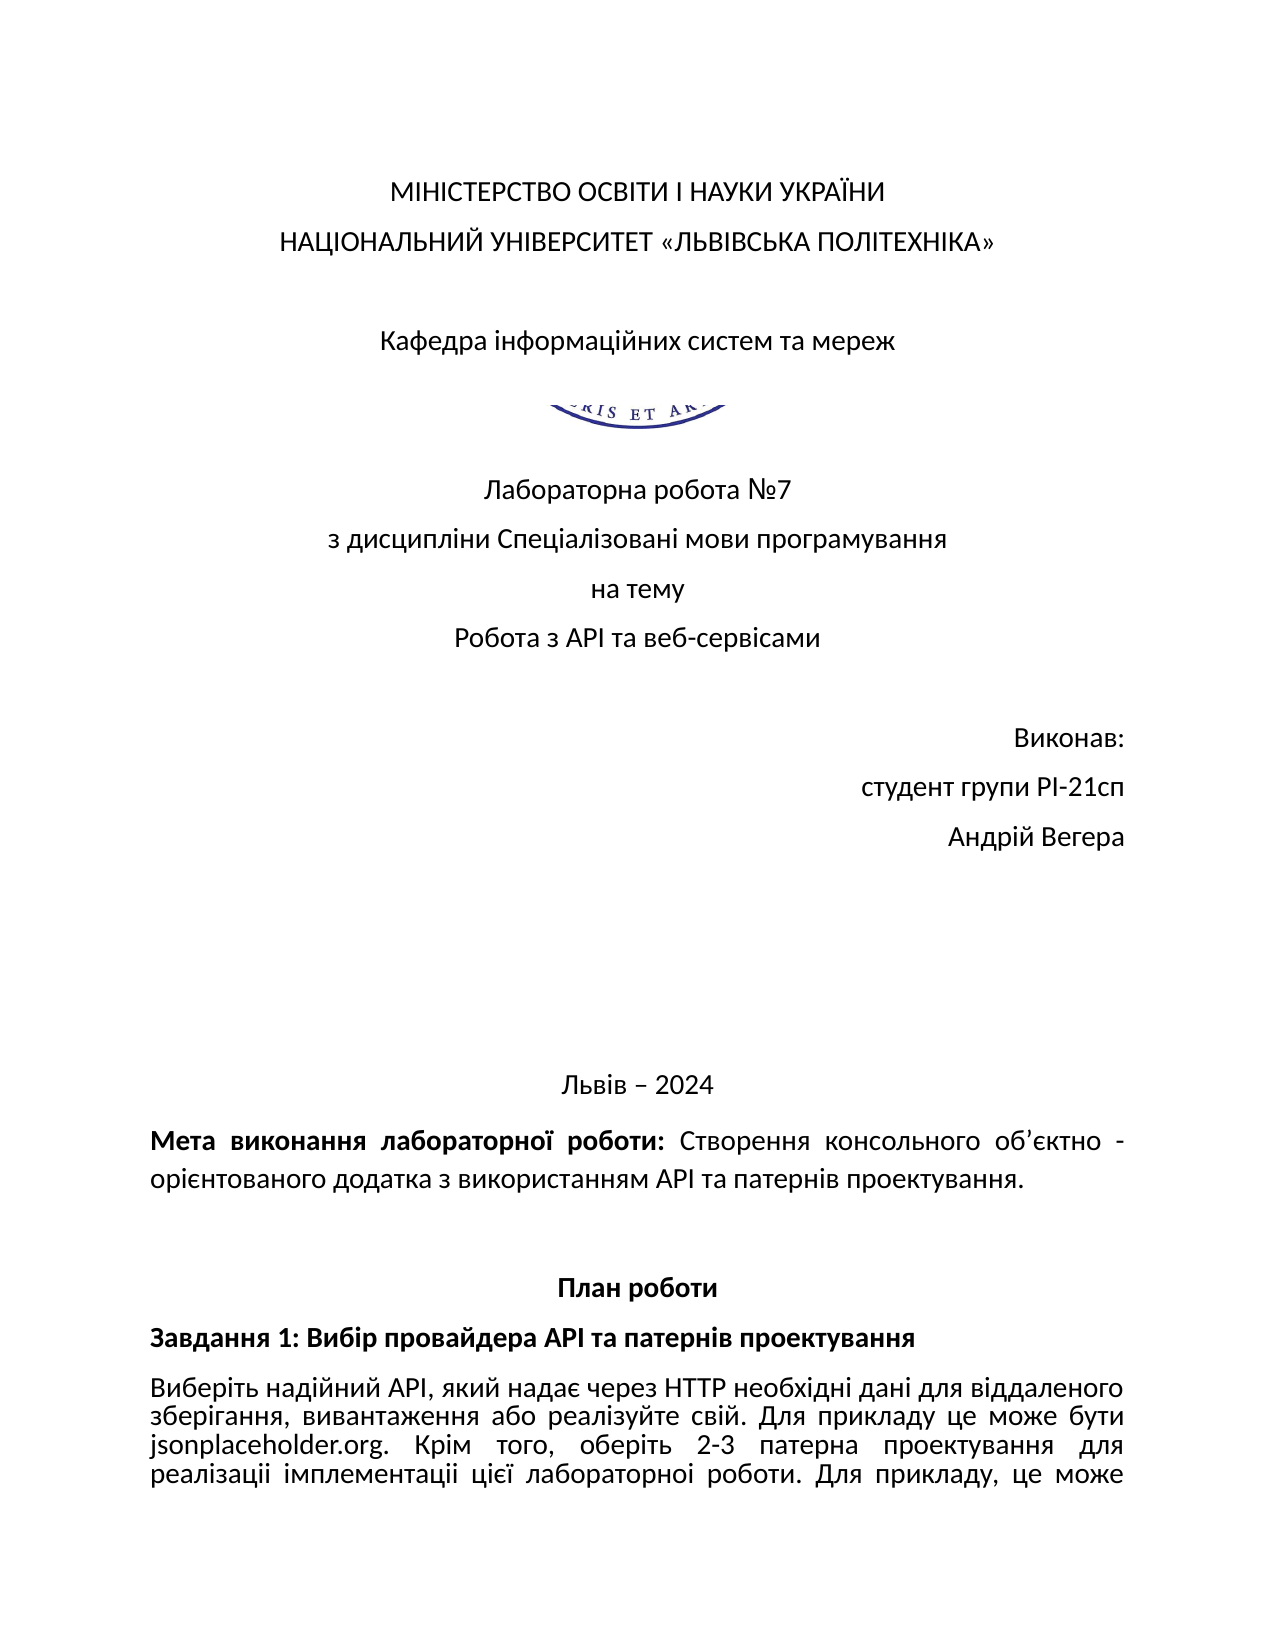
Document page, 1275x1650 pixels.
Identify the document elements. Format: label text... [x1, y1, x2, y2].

text студент групи РІ-21сп [844, 774, 1125, 802]
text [150, 1374, 1125, 1489]
text Виконав: [888, 724, 1125, 753]
text Мета виконання лабораторної роботи: Створення консольного об’єктно - орієнтованого додатка з використанням API та патернів проектування. [150, 1121, 1125, 1196]
text План роботи [150, 1275, 1125, 1304]
text на тему [150, 575, 1125, 604]
text Андрій Вегера [888, 823, 1125, 852]
text МІНІСТЕРСТВО ОСВІТИ І НАУКИ УКРАЇНИ [150, 179, 1125, 207]
text Кафедра інформаційних систем та мереж [150, 327, 1125, 356]
text НАЦІОНАЛЬНИЙ УНІВЕРСИТЕТ «ЛЬВІВСЬКА ПОЛІТЕХНІКА» [150, 228, 1125, 257]
text Львів – 2024 [150, 1071, 1125, 1100]
text Завдання 1: Вибір провайдера API та патернів проектування [150, 1324, 1125, 1353]
text Лабораторна робота №7 [150, 476, 1125, 505]
text Робота з API та веб-сервісами [150, 625, 1125, 654]
text з дисципліни Спеціалізовані мови програмування [150, 526, 1125, 554]
